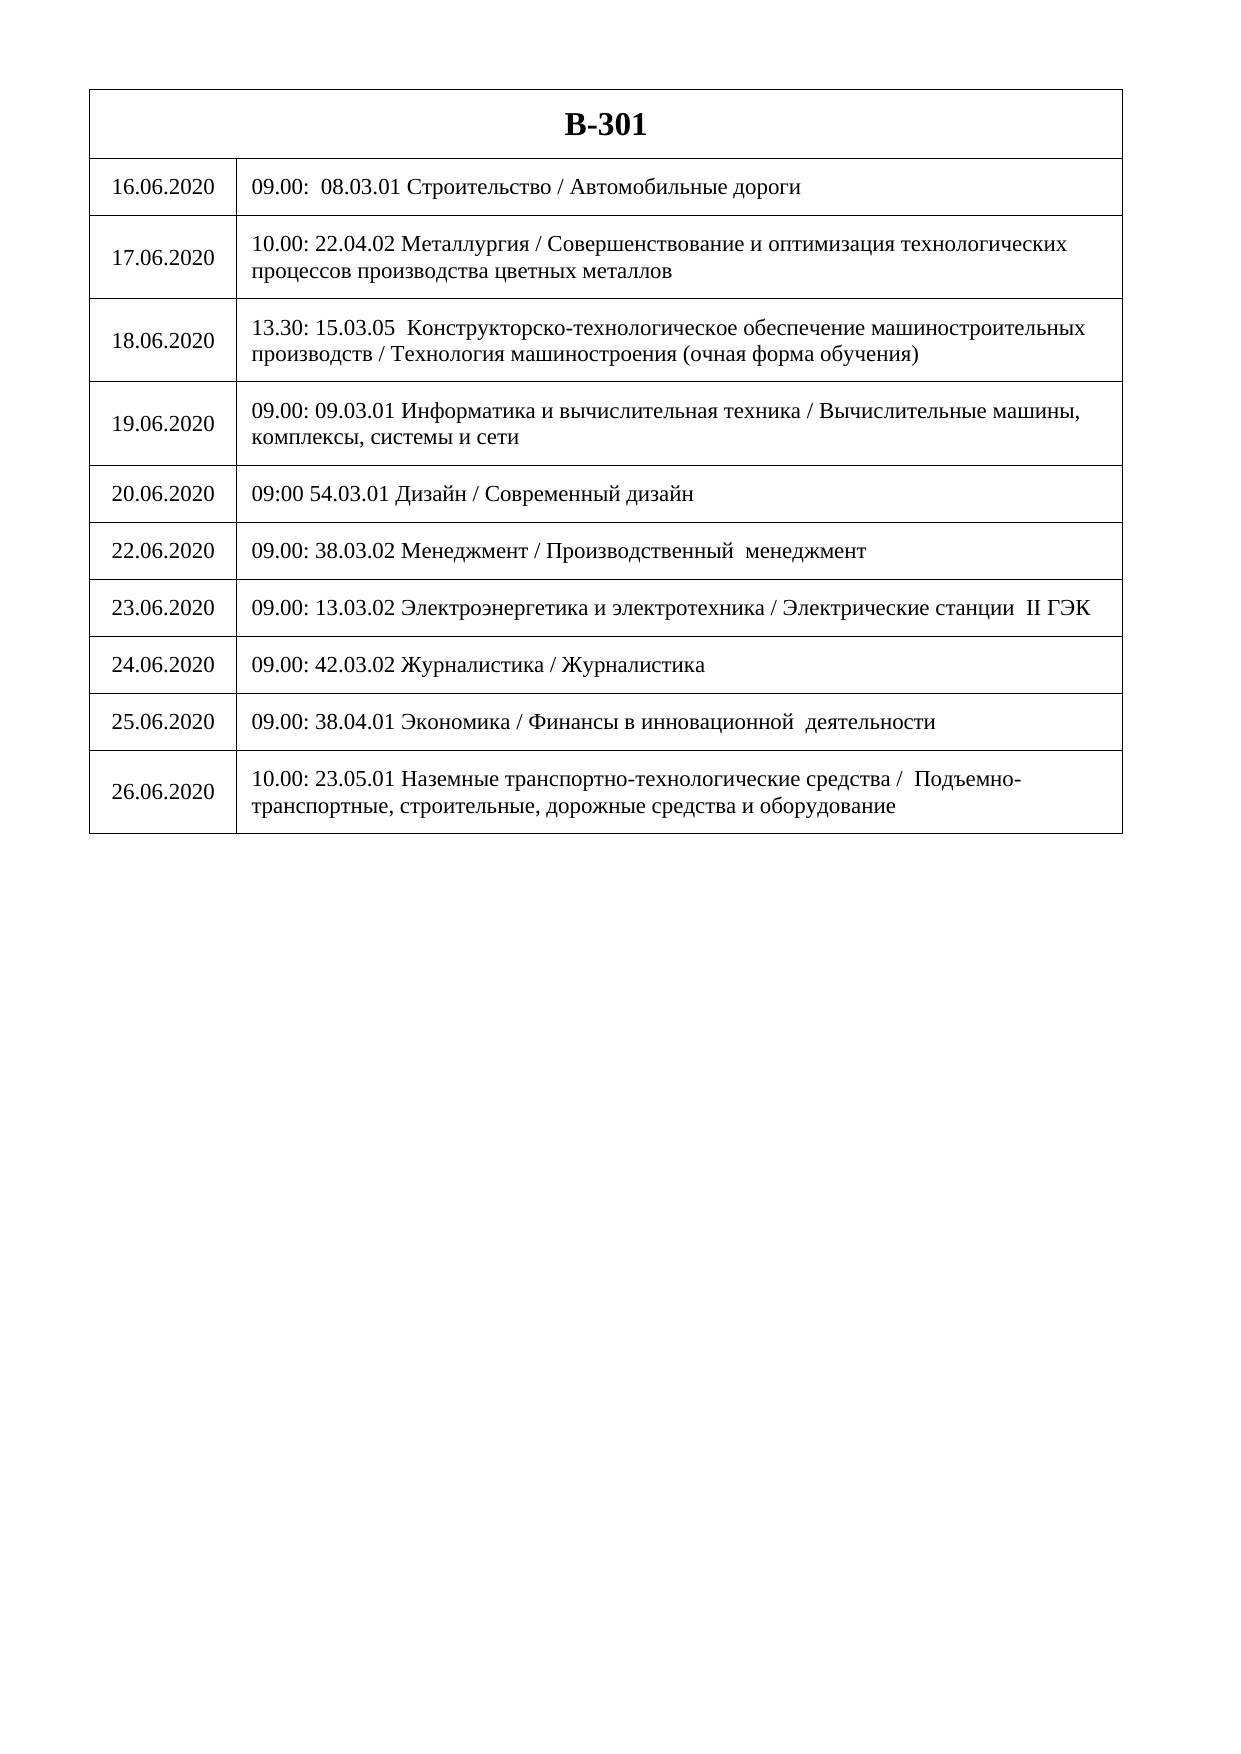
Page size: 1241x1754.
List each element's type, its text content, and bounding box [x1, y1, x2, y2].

table_cell 13.30: 15.03.05 Конструкторско-технологическое обеспечение машиностроительных производств / Технология машиностроения (очная форма обучения) [237, 299, 1122, 381]
table_cell 09.00: 08.03.01 Строительство / Автомобильные дороги [237, 159, 1122, 214]
table_cell 19.06.2020 [90, 382, 236, 464]
table_cell 09:00 54.03.01 Дизайн / Современный дизайн [237, 466, 1122, 522]
table_cell 18.06.2020 [90, 299, 236, 381]
table_cell 20.06.2020 [90, 466, 236, 522]
table_cell 24.06.2020 [90, 637, 236, 692]
table_cell 25.06.2020 [90, 694, 236, 749]
table_cell 09.00: 38.04.01 Экономика / Финансы в инновационной деятельности [237, 694, 1122, 749]
table_cell 23.06.2020 [90, 580, 236, 636]
table_cell 16.06.2020 [90, 159, 236, 214]
table_cell 09.00: 13.03.02 Электроэнергетика и электротехника / Электрические станции II ГЭК [237, 580, 1122, 636]
table_cell 10.00: 23.05.01 Наземные транспортно-технологические средства / Подъемно-транспортные, строительные, дорожные средства и оборудование [237, 751, 1122, 833]
table_cell 26.06.2020 [90, 751, 236, 833]
table_cell 09.00: 38.03.02 Менеджмент / Производственный менеджмент [237, 523, 1122, 578]
table_header В-301 [90, 90, 1122, 158]
table_cell 17.06.2020 [90, 216, 236, 298]
table_cell 09.00: 42.03.02 Журналистика / Журналистика [237, 637, 1122, 692]
table_cell 09.00: 09.03.01 Информатика и вычислительная техника / Вычислительные машины, комплексы, системы и сети [237, 382, 1122, 464]
table_cell 22.06.2020 [90, 523, 236, 578]
table_cell 10.00: 22.04.02 Металлургия / Совершенствование и оптимизация технологических процессов производства цветных металлов [237, 216, 1122, 298]
